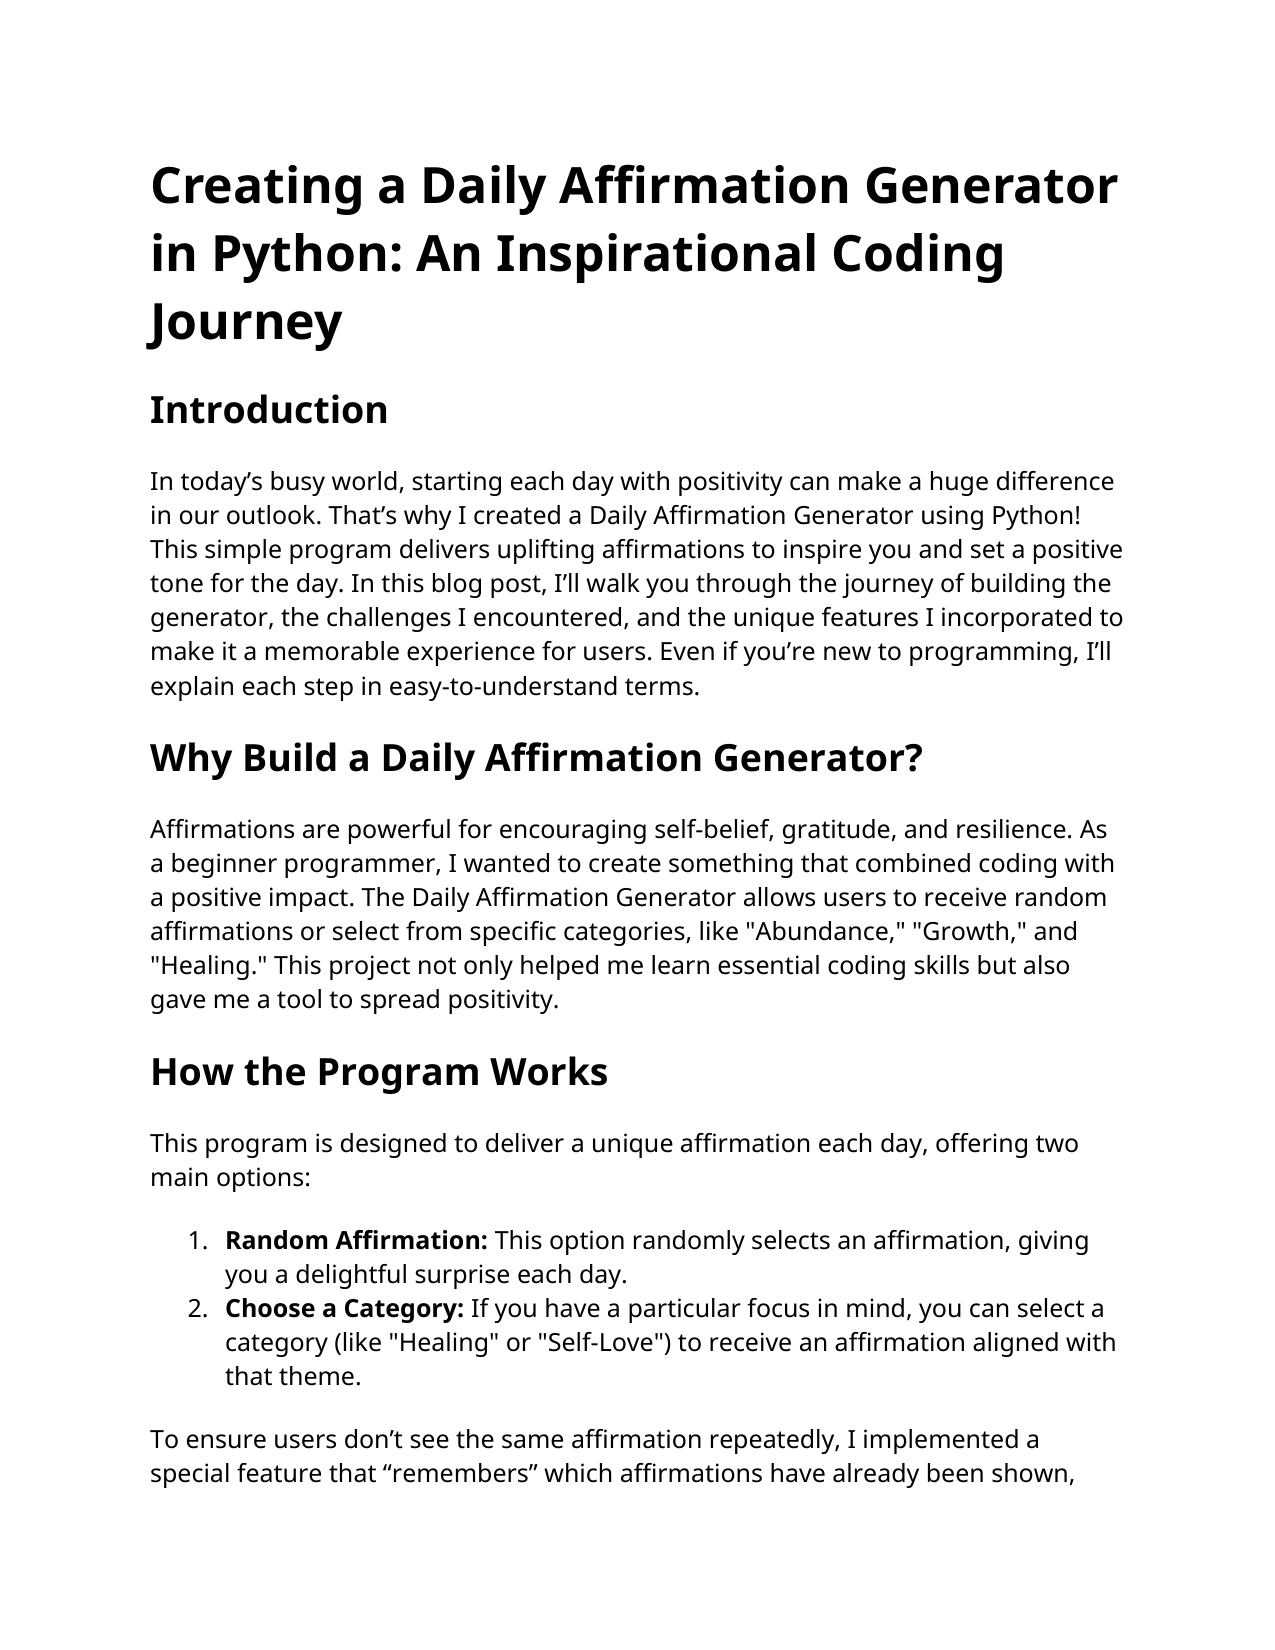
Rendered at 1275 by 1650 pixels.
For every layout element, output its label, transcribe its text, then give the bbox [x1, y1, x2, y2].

list Random Affirmation: This option randomly selects an affirmation, giving you a delightful surprise each day. [187, 1223, 1125, 1291]
list Choose a Category: If you have a particular focus in mind, you can select a category (like "Healing" or "Self-Love") to receive an affirmation aligned with that theme. [187, 1291, 1125, 1393]
text Creating a Daily Affirmation Generator in Python: An Inspirational Coding Journey [150, 150, 1125, 354]
text How the Program Works [150, 1045, 1125, 1096]
text In today’s busy world, starting each day with positivity can make a huge difference in our outlook. That’s why I created a Daily Affirmation Generator using Python! This simple program delivers uplifting affirmations to inspire you and set a positive tone for the day. In this blog post, I’ll walk you through the journey of building the generator, the challenges I encountered, and the unique features I incorporated to make it a memorable experience for users. Even if you’re new to programming, I’ll explain each step in easy-to-understand terms. [150, 464, 1125, 702]
text Introduction [150, 383, 1125, 434]
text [150, 1422, 1125, 1490]
text This program is designed to deliver a unique affirmation each day, offering two main options: [150, 1125, 1125, 1193]
text Affirmations are powerful for encouraging self-belief, gratitude, and resilience. As a beginner programmer, I wanted to create something that combined coding with a positive impact. The Daily Affirmation Generator allows users to receive random affirmations or select from specific categories, like "Abundance," "Growth," and "Healing." This project not only helped me learn essential coding skills but also gave me a tool to spread positivity. [150, 812, 1125, 1016]
text Why Build a Daily Affirmation Generator? [150, 731, 1125, 782]
